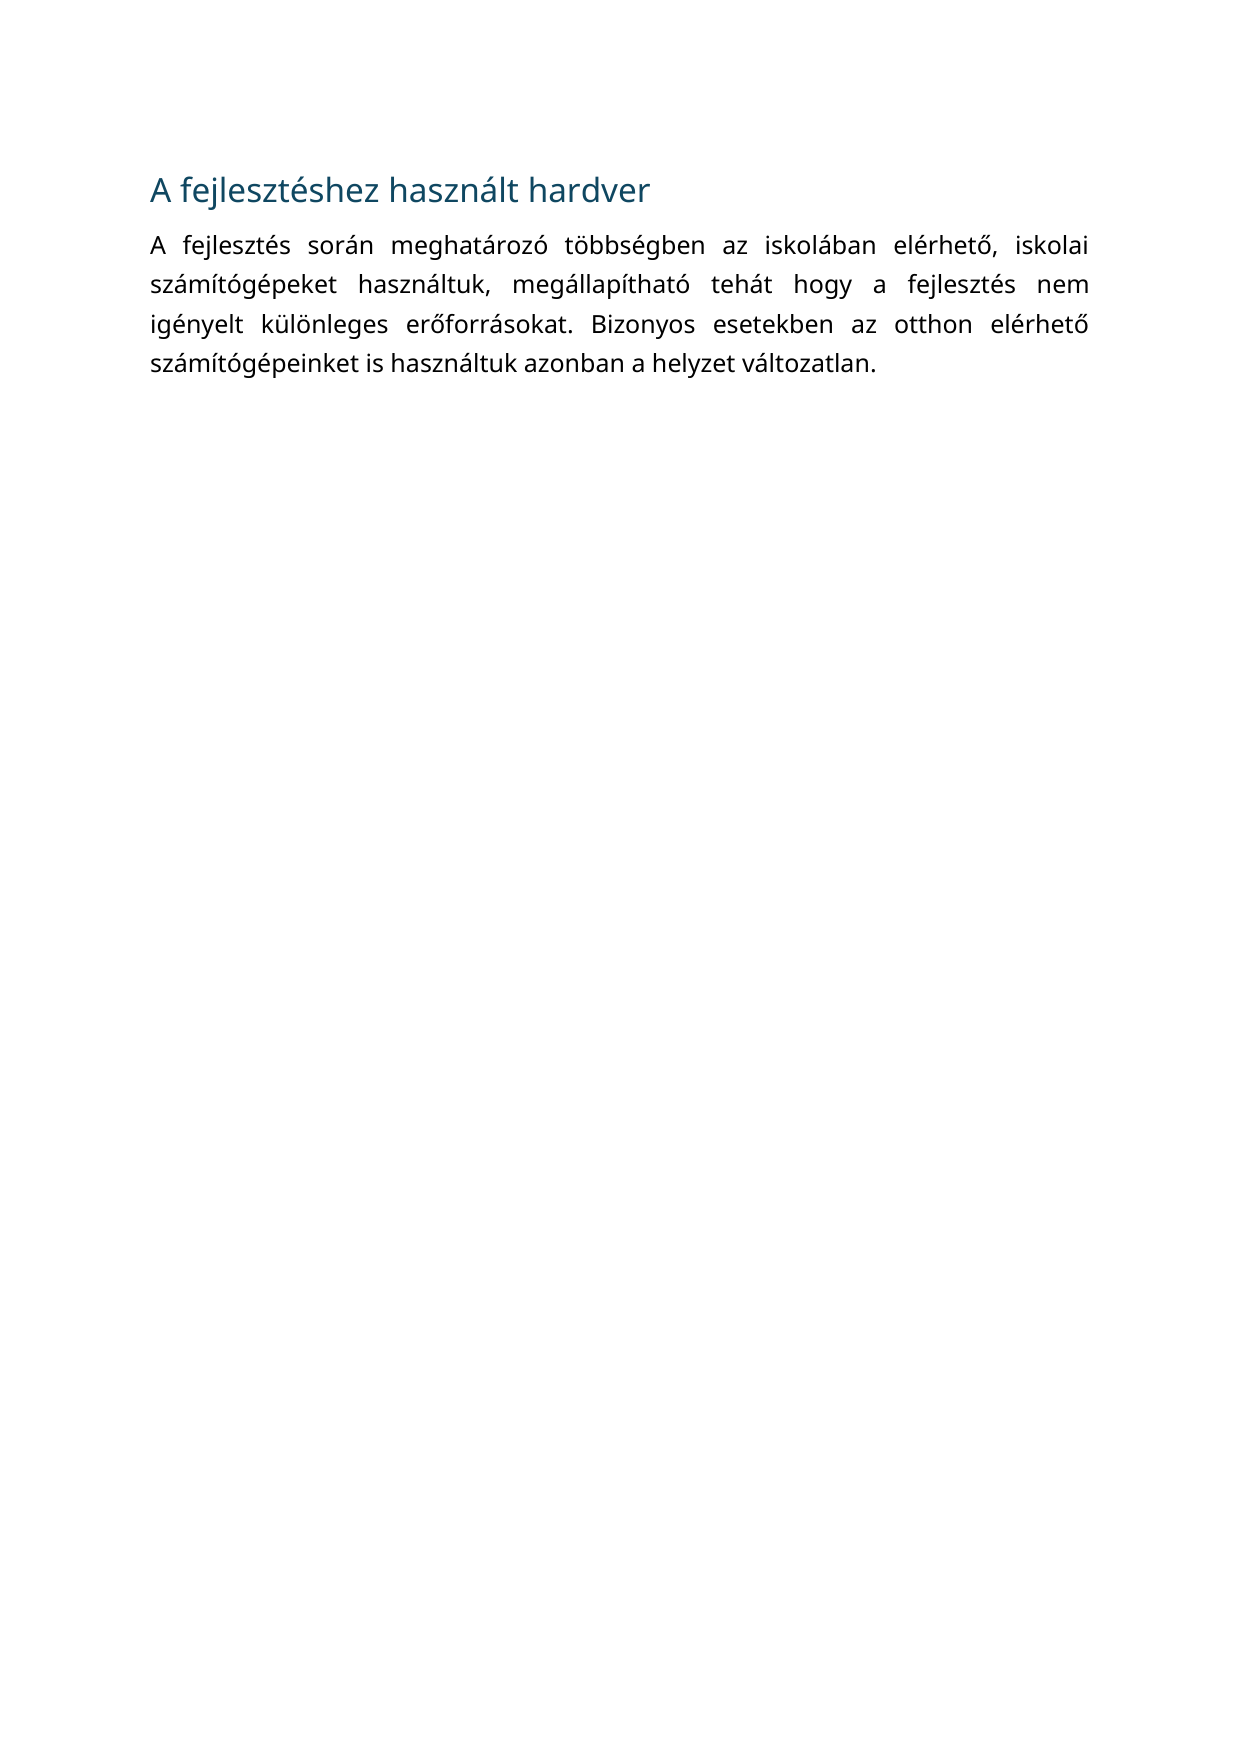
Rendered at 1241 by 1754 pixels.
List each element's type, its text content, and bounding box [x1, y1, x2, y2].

subtitle A fejlesztéshez használt hardver [150, 167, 1090, 212]
text A fejlesztés során meghatározó többségben az iskolában elérhető, iskolai számítógépeket használtuk, megállapítható tehát hogy a fejlesztés nem igényelt különleges erőforrásokat. Bizonyos esetekben az otthon elérhető számítógépeinket is használtuk azonban a helyzet változatlan. [150, 228, 1090, 380]
